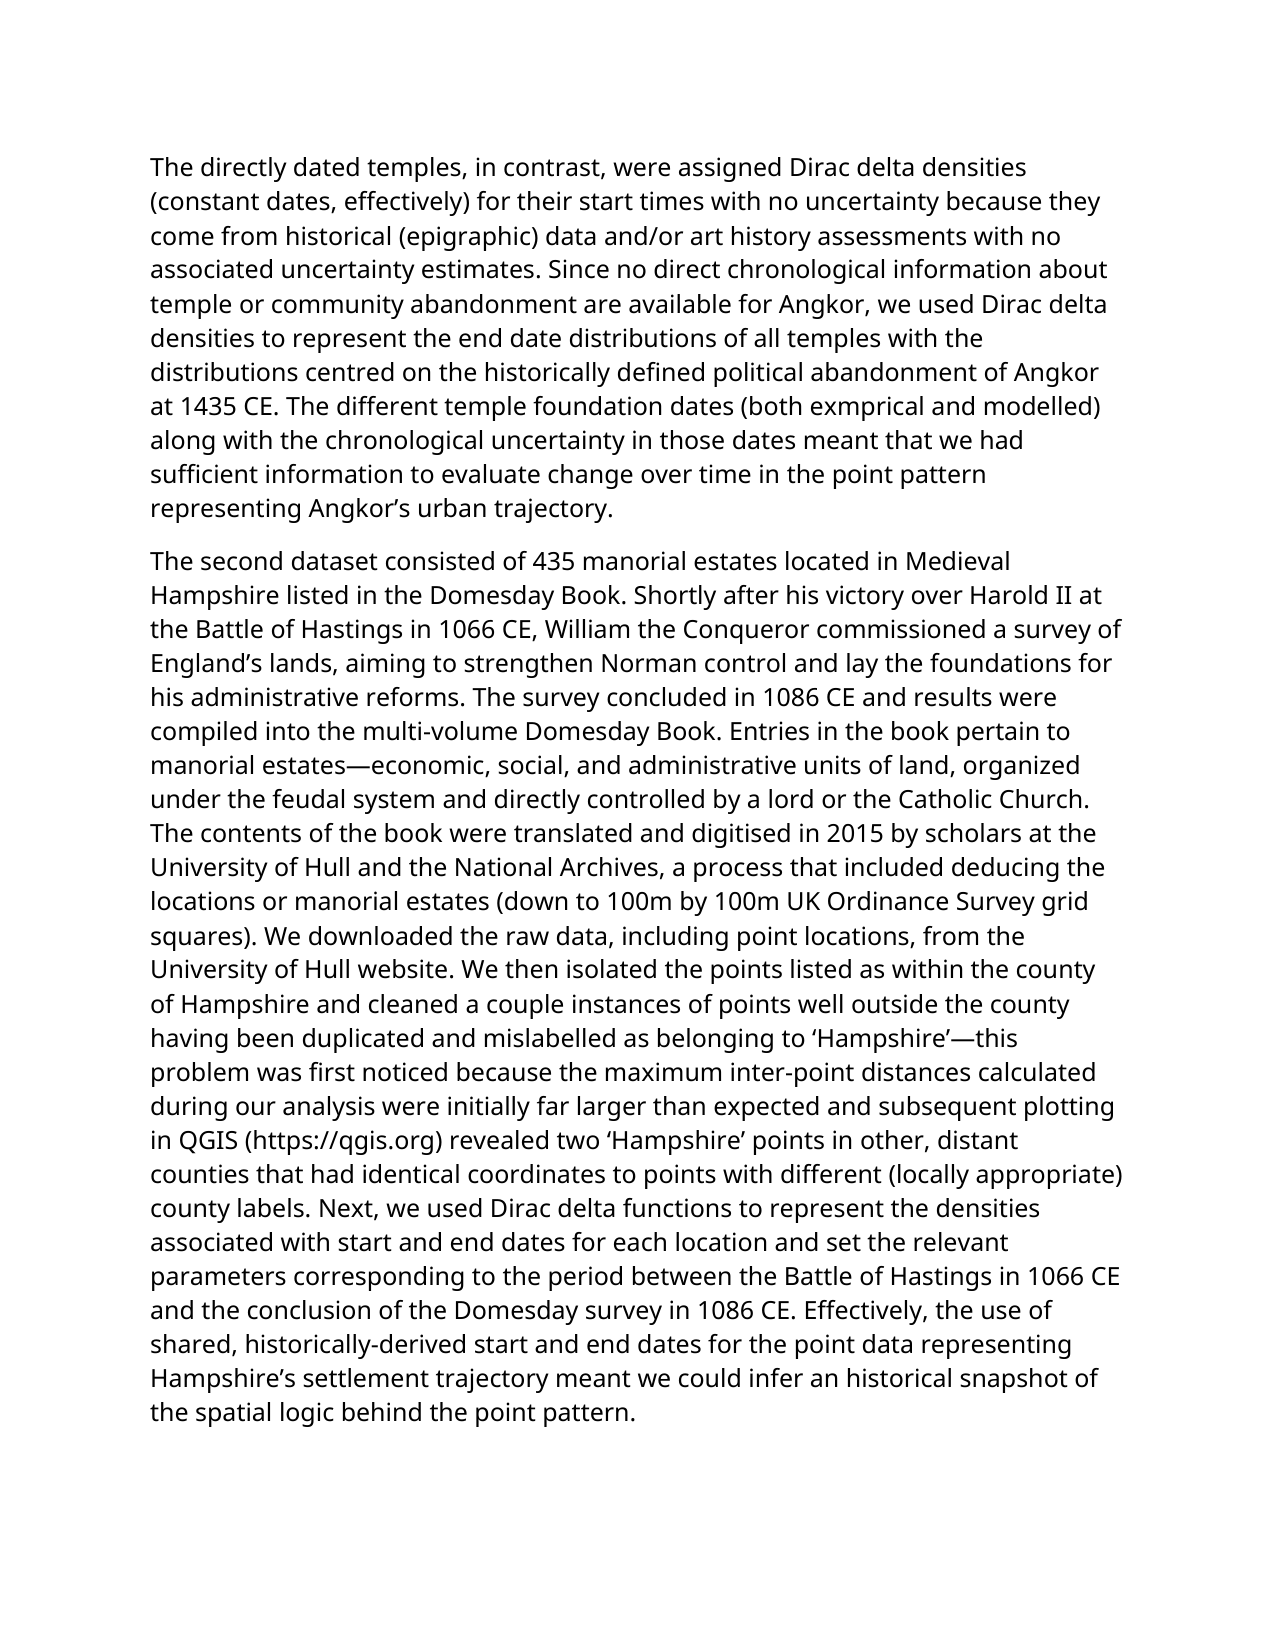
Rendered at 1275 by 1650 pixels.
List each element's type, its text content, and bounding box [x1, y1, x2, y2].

text The second dataset consisted of 435 manorial estates located in Medieval Hampshire listed in the Domesday Book. Shortly after his victory over Harold II at the Battle of Hastings in 1066 CE, William the Conqueror commissioned a survey of England’s lands, aiming to strengthen Norman control and lay the foundations for his administrative reforms. The survey concluded in 1086 CE and results were compiled into the multi-volume Domesday Book. Entries in the book pertain to manorial estates—economic, social, and administrative units of land, organized under the feudal system and directly controlled by a lord or the Catholic Church. The contents of the book were translated and digitised in 2015 by scholars at the University of Hull and the National Archives, a process that included deducing the locations or manorial estates (down to 100m by 100m UK Ordinance Survey grid squares). We downloaded the raw data, including point locations, from the University of Hull website. We then isolated the points listed as within the county of Hampshire and cleaned a couple instances of points well outside the county having been duplicated and mislabelled as belonging to ‘Hampshire’—this problem was first noticed because the maximum inter-point distances calculated during our analysis were initially far larger than expected and subsequent plotting in QGIS (https://qgis.org) revealed two ‘Hampshire’ points in other, distant counties that had identical coordinates to points with different (locally appropriate) county labels. Next, we used Dirac delta functions to represent the densities associated with start and end dates for each location and set the relevant parameters corresponding to the period between the Battle of Hastings in 1066 CE and the conclusion of the Domesday survey in 1086 CE. Effectively, the use of shared, historically-derived start and end dates for the point data representing Hampshire’s settlement trajectory meant we could infer an historical snapshot of the spatial logic behind the point pattern. [150, 543, 1125, 1429]
